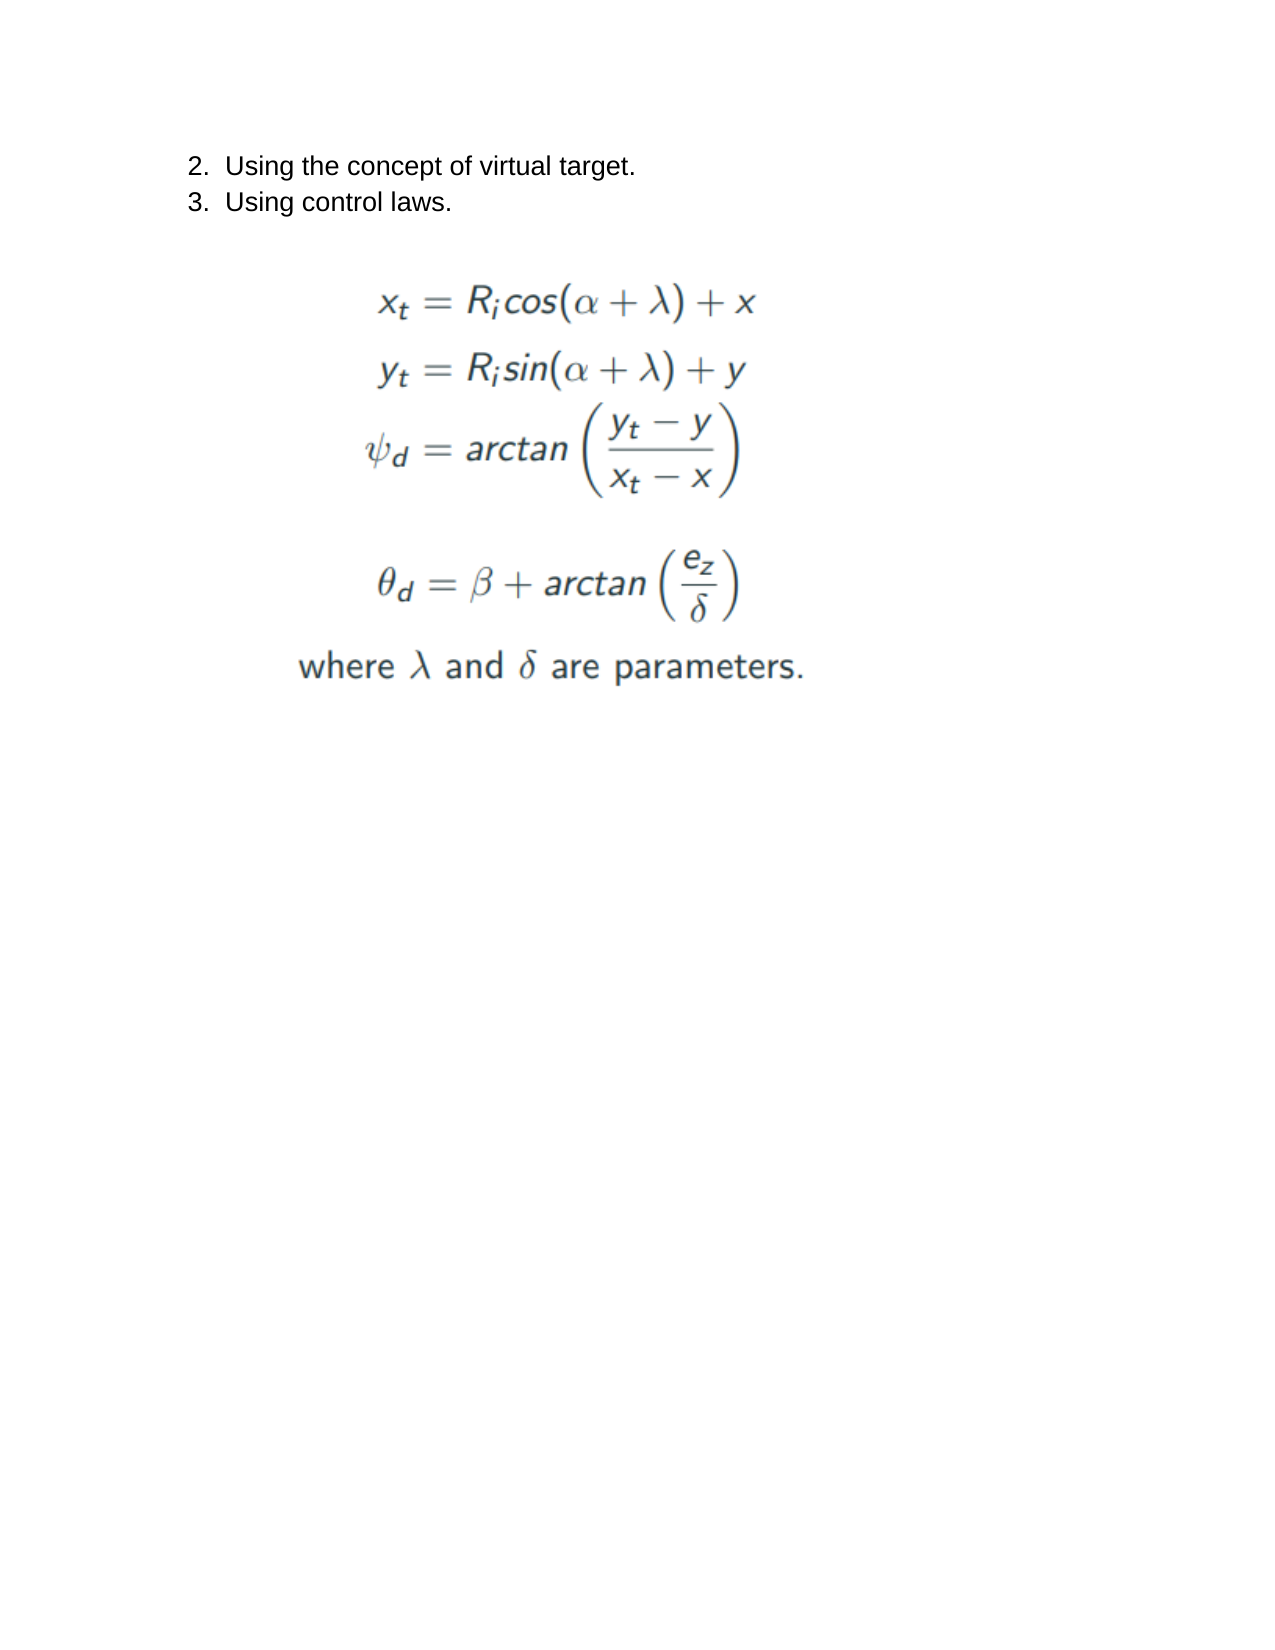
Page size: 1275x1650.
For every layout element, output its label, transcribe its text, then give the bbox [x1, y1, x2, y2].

list Using the concept of virtual target. [187, 150, 1125, 181]
picture [150, 257, 943, 705]
list Using control laws. [187, 186, 1125, 217]
